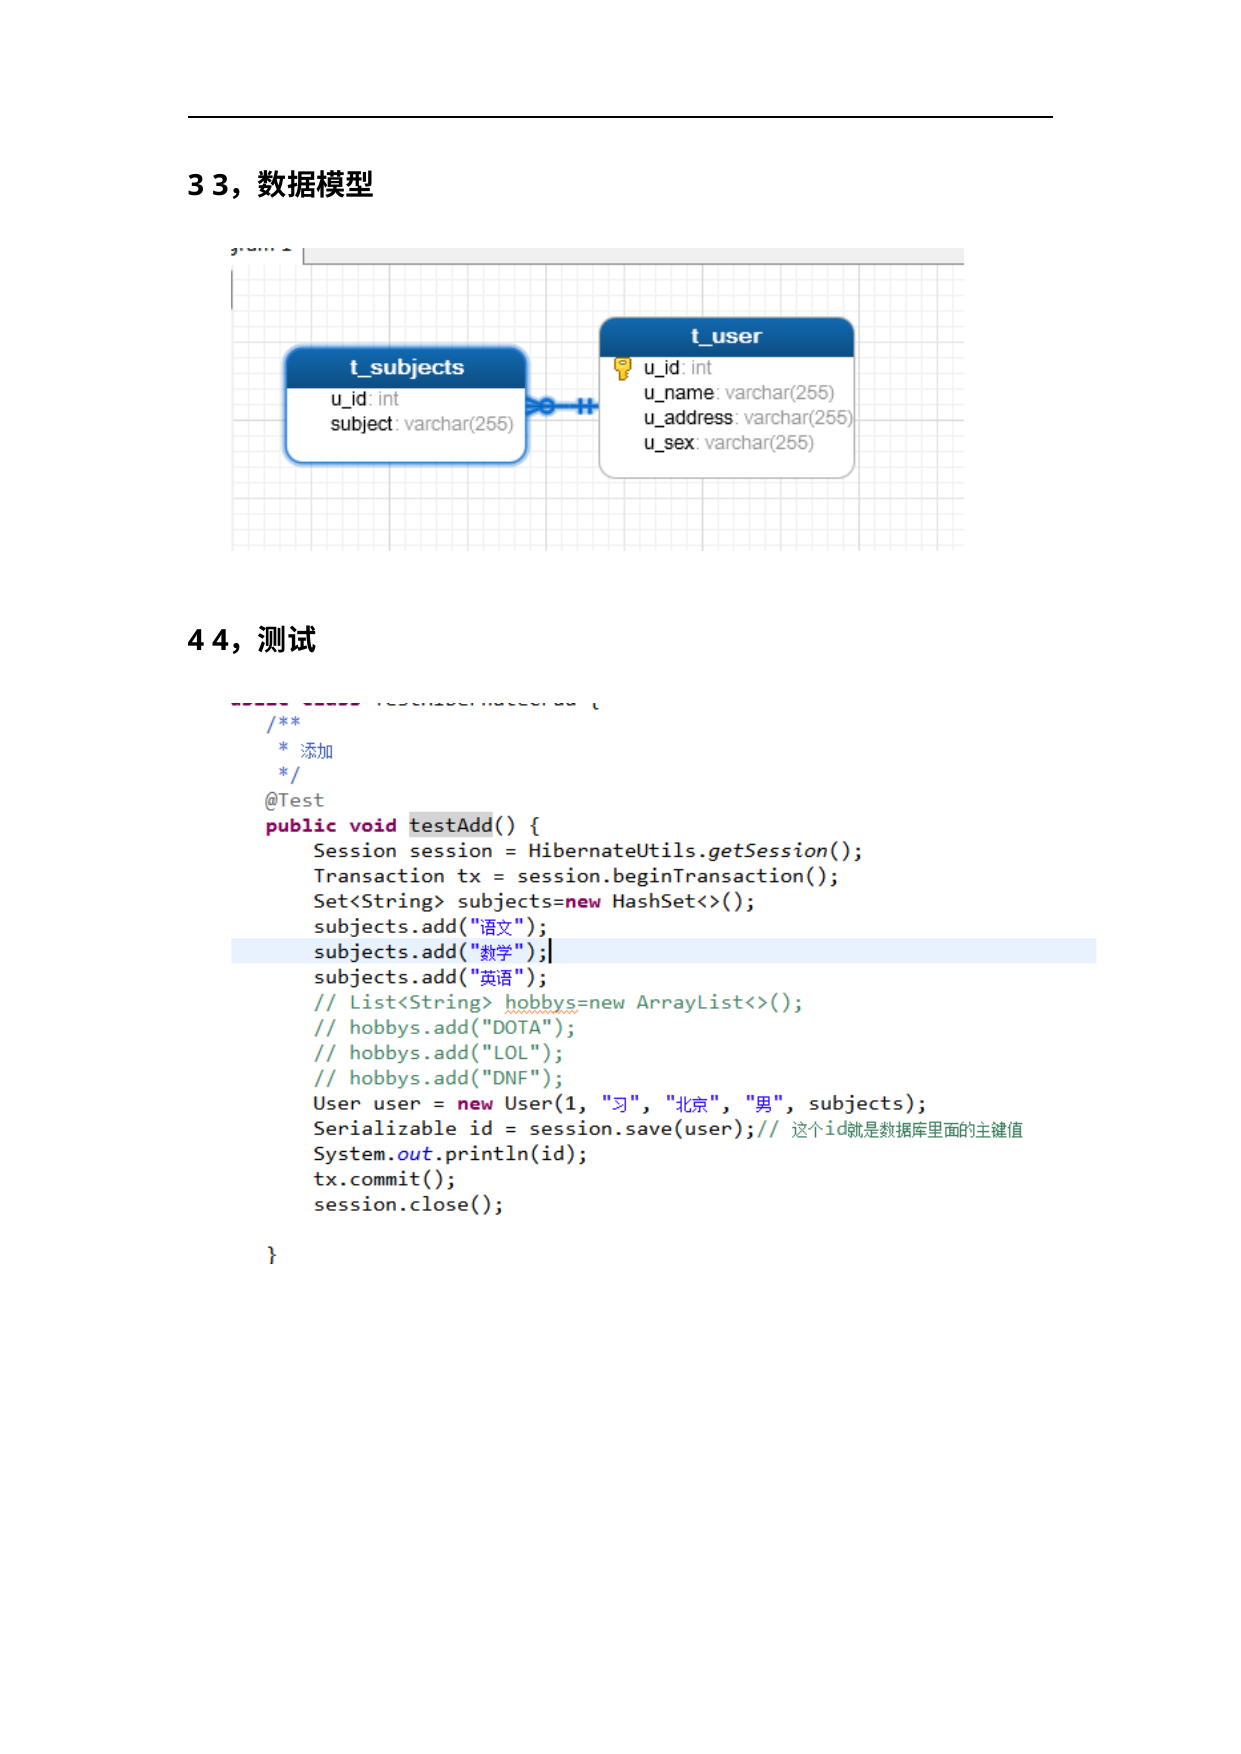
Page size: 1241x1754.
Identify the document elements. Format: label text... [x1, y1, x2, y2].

picture [231, 248, 965, 551]
subtitle 3，数据模型 [187, 150, 1053, 215]
subtitle 4，测试 [187, 605, 1053, 670]
picture [231, 703, 1097, 1264]
